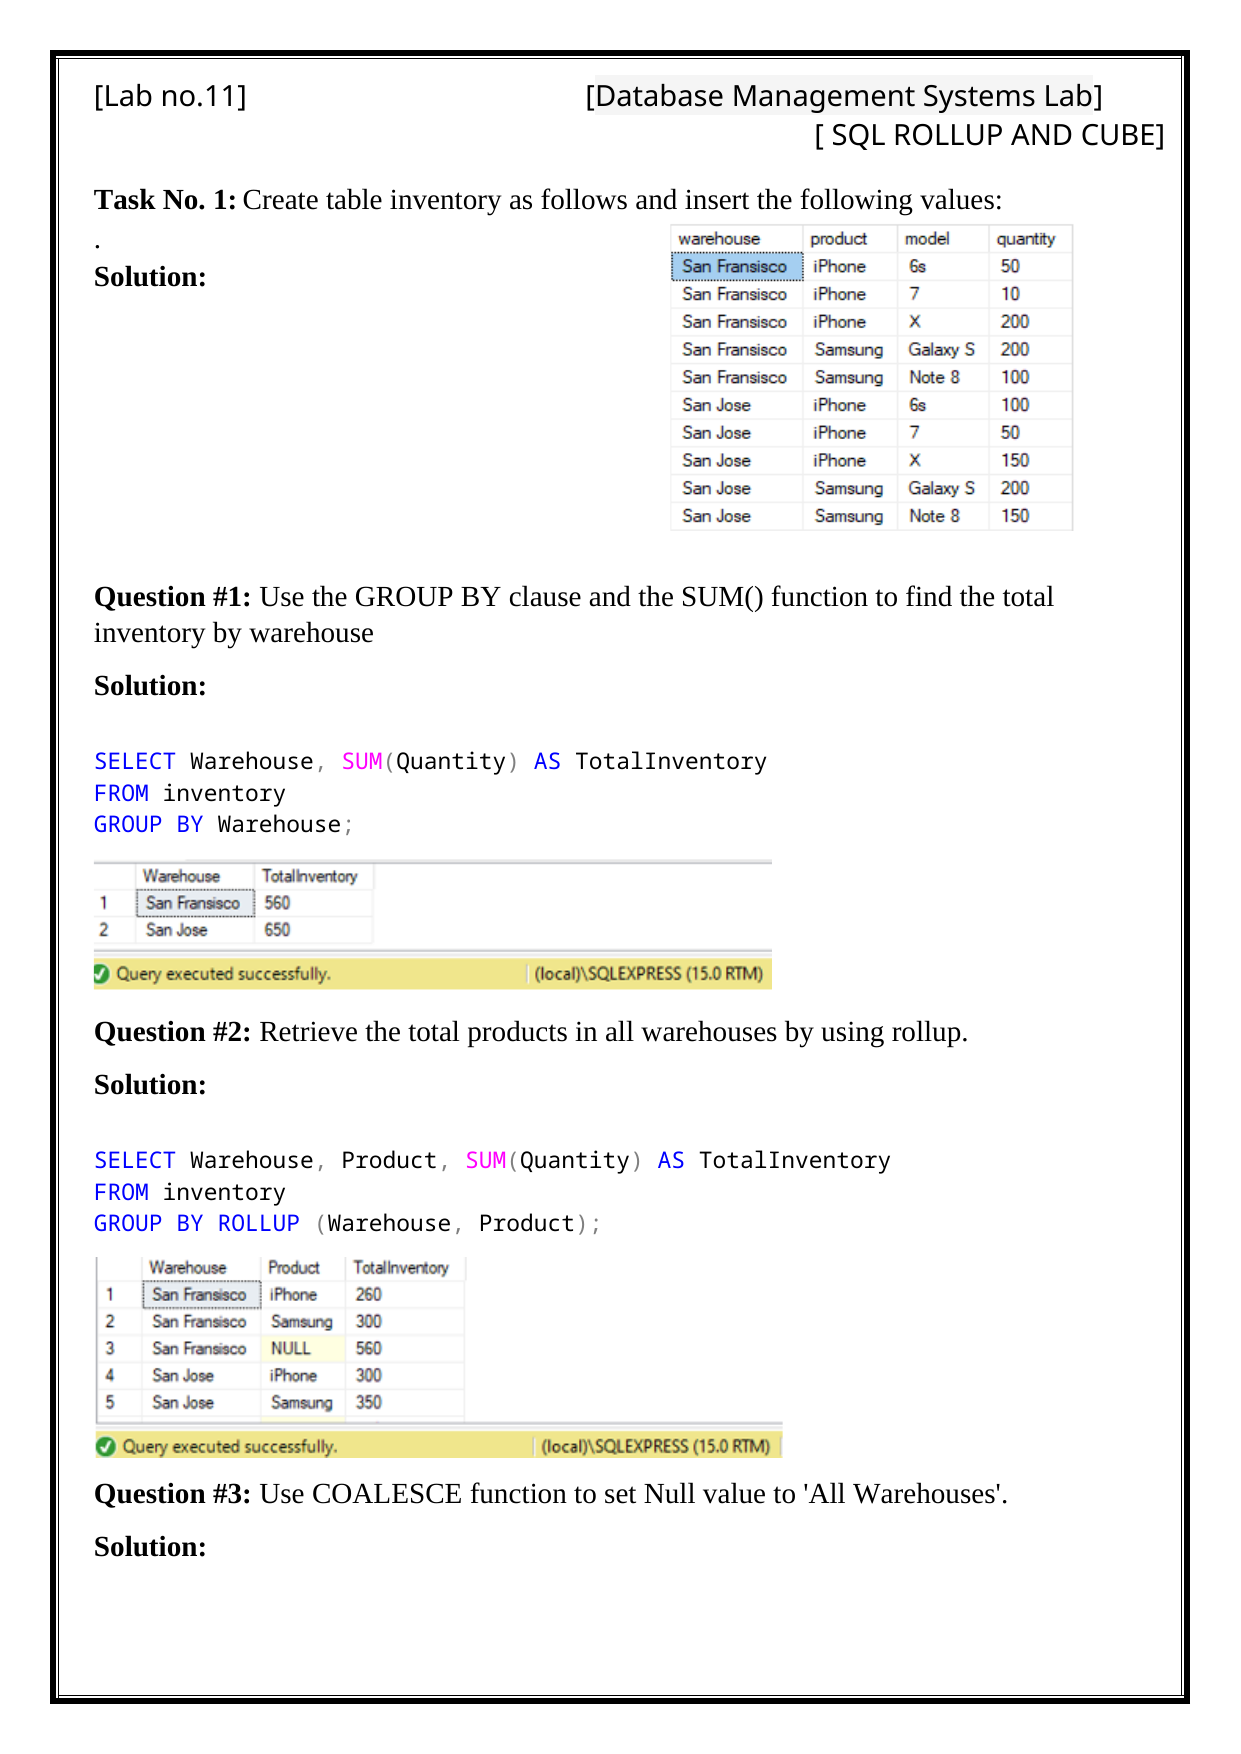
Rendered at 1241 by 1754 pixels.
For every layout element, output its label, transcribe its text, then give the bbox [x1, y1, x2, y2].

text Solution: [94, 259, 1165, 293]
text Question #3: Use COALESCE function to set Null value to 'All Warehouses'. [94, 1476, 1165, 1510]
text SELECT Warehouse, SUM(Quantity) AS TotalInventory [94, 745, 1165, 777]
text Question #2: Retrieve the total products in all warehouses by using rollup. [94, 1014, 1165, 1048]
text Question #1: Use the GROUP BY clause and the SUM() function to find the total inventory by warehouse [94, 579, 1165, 649]
picture [670, 254, 1080, 259]
text . [94, 221, 1165, 254]
text GROUP BY ROLLUP (Warehouse, Product); [94, 1207, 1165, 1238]
text SELECT Warehouse, Product, SUM(Quantity) AS TotalInventory [94, 1144, 1165, 1176]
text FROM inventory [94, 777, 1165, 808]
text GROUP BY Warehouse; [94, 808, 1165, 839]
text Solution: [94, 1529, 1165, 1563]
picture [93, 1257, 783, 1458]
picture [670, 293, 1080, 531]
picture [93, 858, 772, 996]
text Solution: [94, 1067, 1165, 1101]
text Solution: [94, 668, 1165, 702]
text Task No. 1: Create table inventory as follows and insert the following values: [94, 182, 1165, 216]
text FROM inventory [94, 1176, 1165, 1207]
